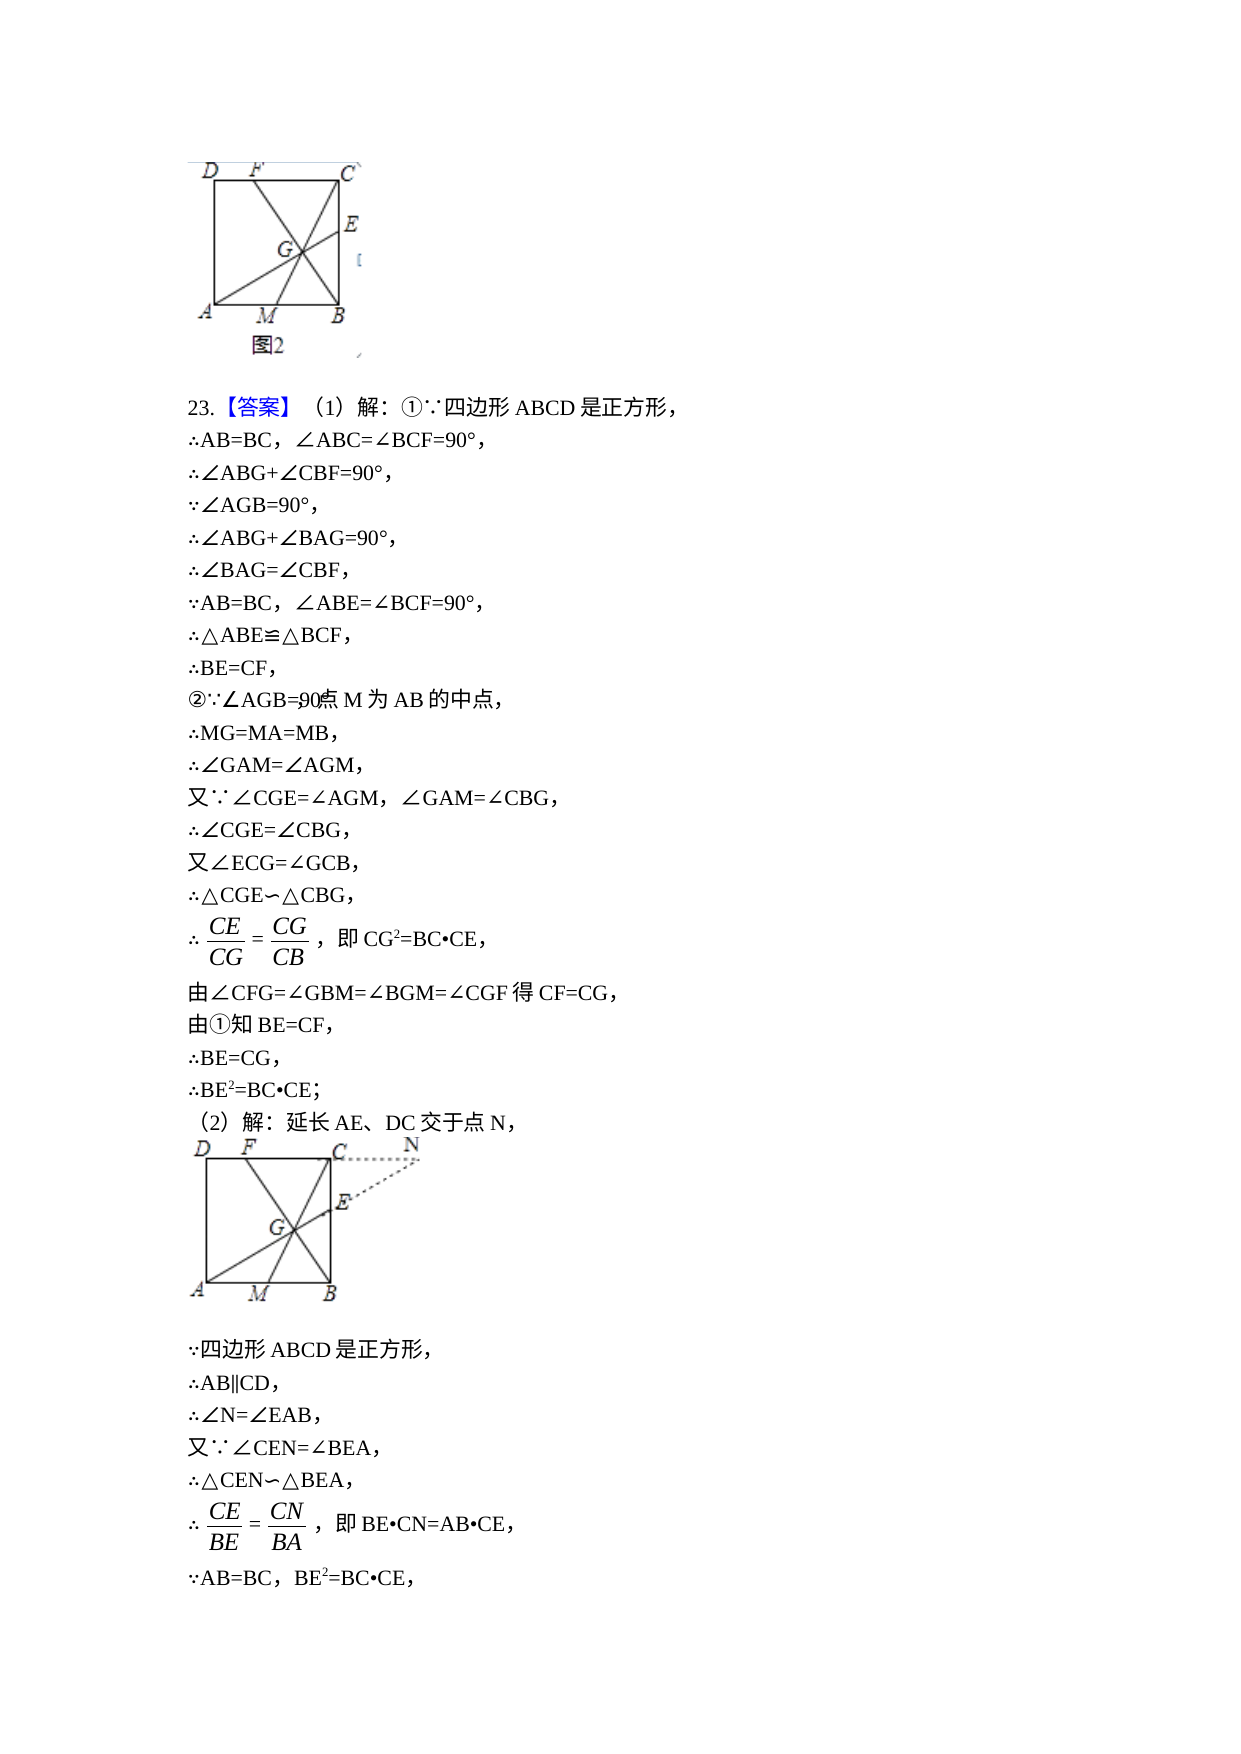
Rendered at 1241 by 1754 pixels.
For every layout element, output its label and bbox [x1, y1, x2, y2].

text [187, 389, 1053, 1592]
picture [187, 1137, 426, 1317]
picture [187, 162, 362, 358]
text [187, 162, 1053, 389]
